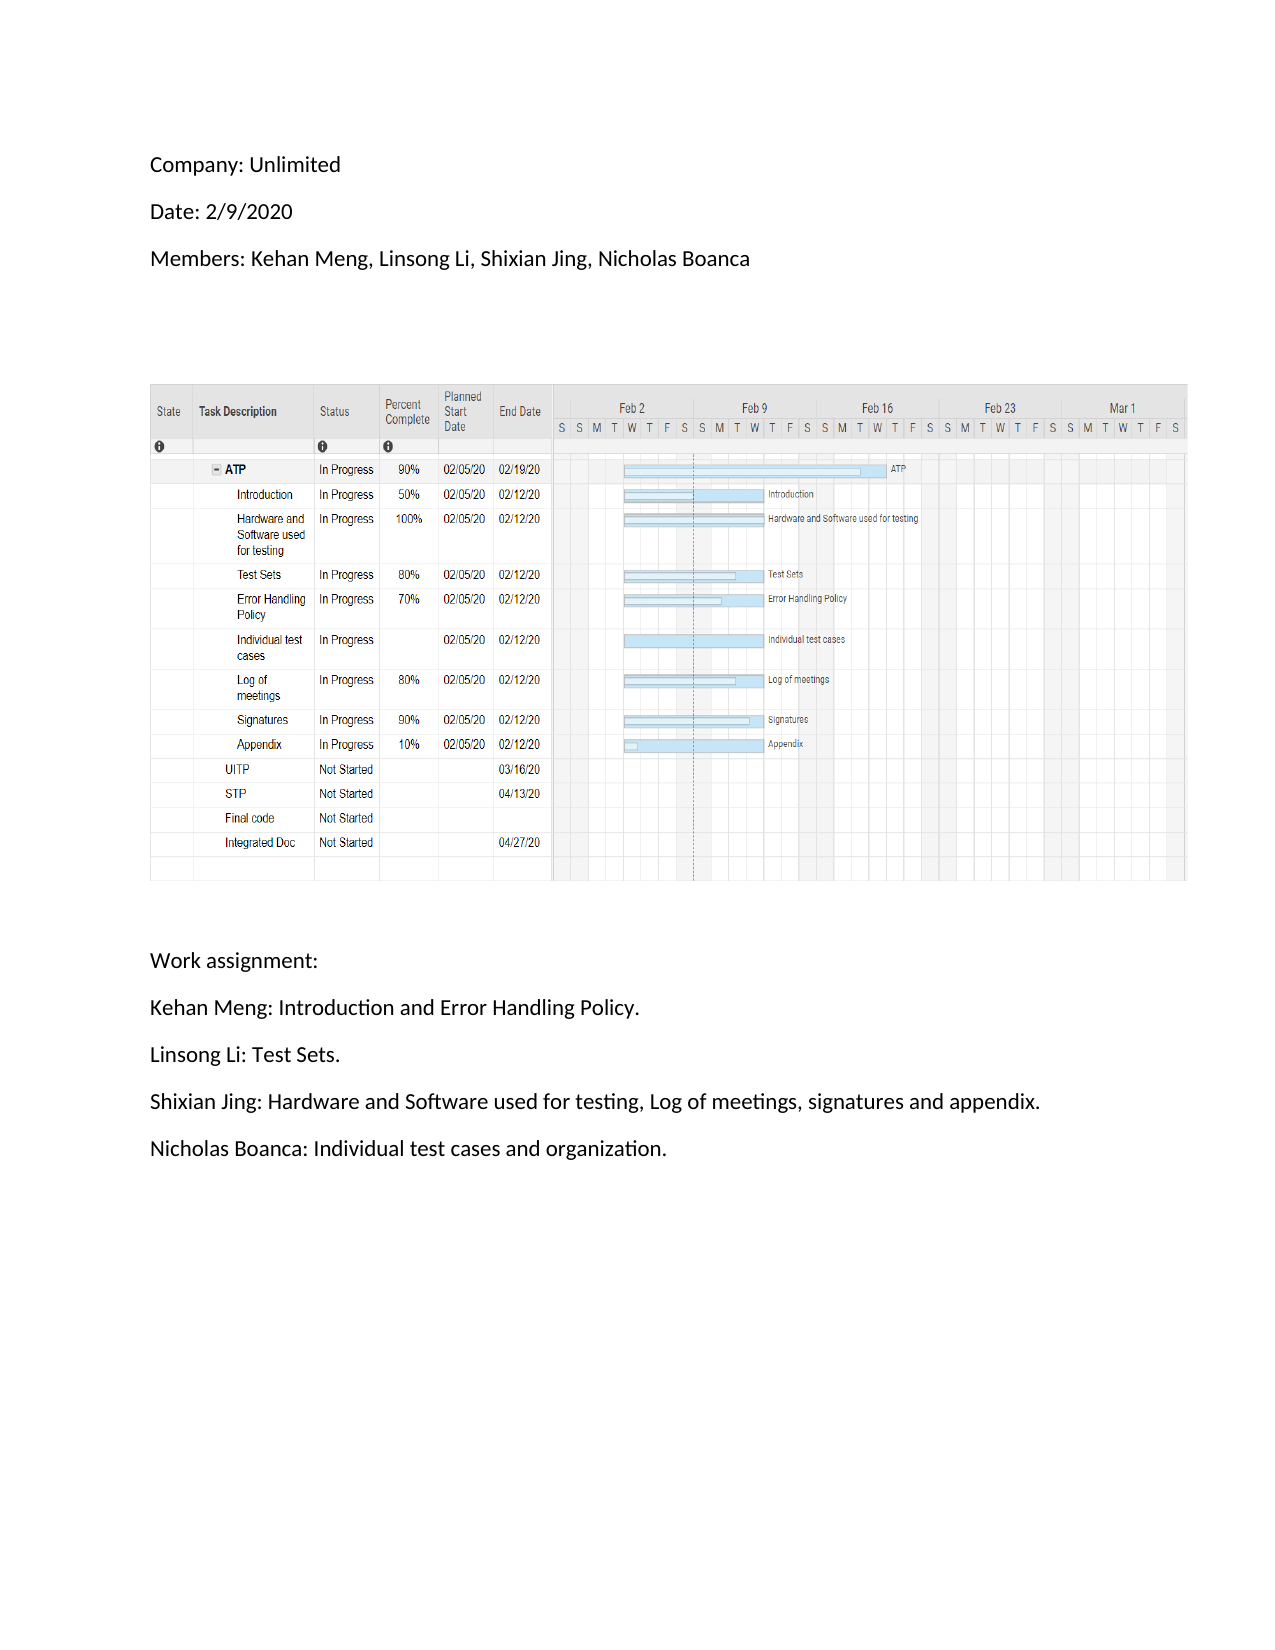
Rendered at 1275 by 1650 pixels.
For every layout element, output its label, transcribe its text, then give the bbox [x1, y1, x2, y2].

text Nicholas Boanca: Individual test cases and organization. [150, 1134, 1125, 1162]
text Date: 2/9/2020 [150, 197, 1125, 225]
text Shixian Jing: Hardware and Software used for testing, Log of meetings, signatures and appendix. [150, 1087, 1125, 1115]
text Kehan Meng: Introduction and Error Handling Policy. [150, 993, 1125, 1021]
text Work assignment: [150, 946, 1125, 974]
text Linsong Li: Test Sets. [150, 1040, 1125, 1068]
picture [150, 384, 1188, 881]
text Members: Kehan Meng, Linsong Li, Shixian Jing, Nicholas Boanca [150, 244, 1125, 272]
text Company: Unlimited [150, 150, 1125, 178]
